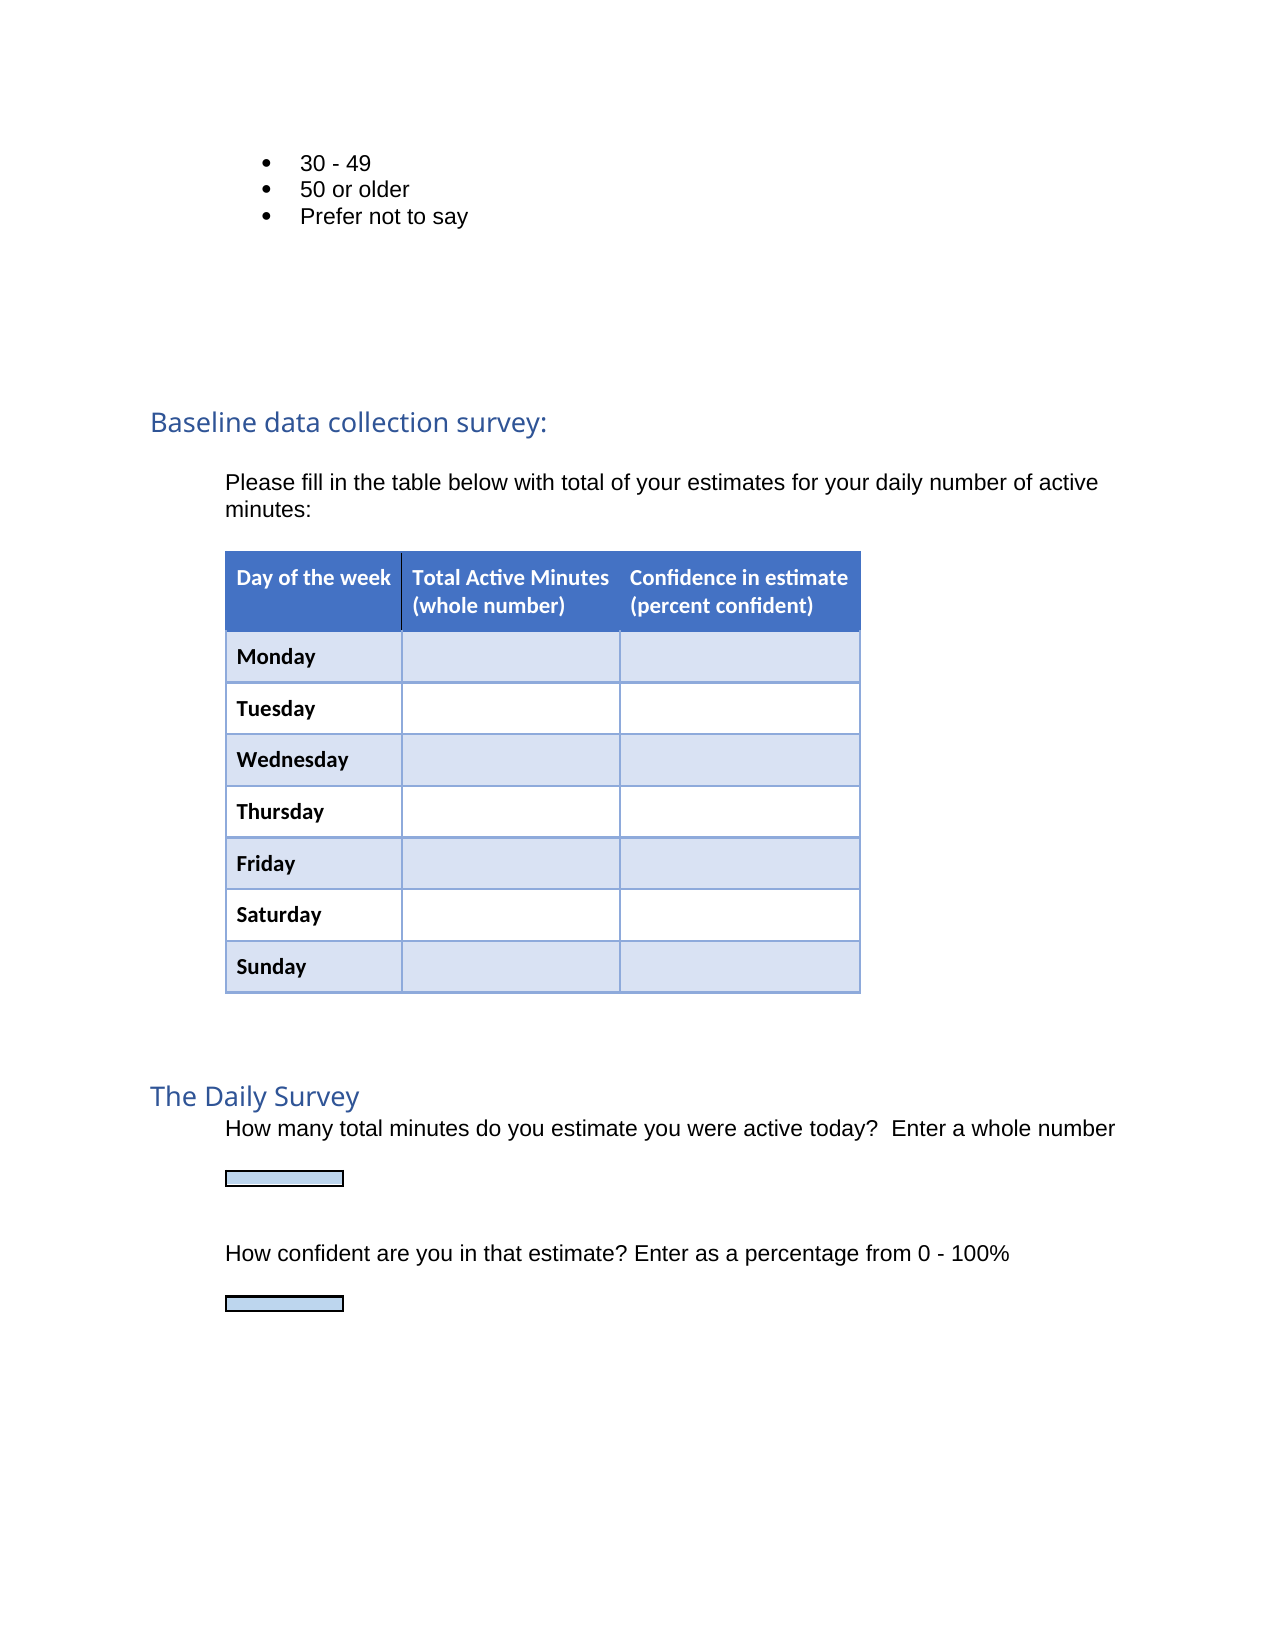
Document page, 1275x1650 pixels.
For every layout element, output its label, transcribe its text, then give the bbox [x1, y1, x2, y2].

table_cell Thursday [227, 787, 401, 836]
table_cell Sunday [227, 942, 401, 991]
table_cell [621, 890, 859, 940]
table_cell [621, 632, 859, 681]
table_cell [621, 787, 859, 836]
table_cell [403, 735, 619, 785]
text How confident are you in that estimate? Enter as a percentage from 0 - 100% [225, 1240, 1125, 1267]
table_cell [403, 684, 619, 733]
table_header Day of the week [227, 553, 401, 630]
table_header [227, 1172, 342, 1184]
table_header Confidence in estimate (percent confident) [621, 553, 859, 630]
table_cell [403, 787, 619, 836]
table_cell [403, 632, 619, 681]
text How many total minutes do you estimate you were active today? Enter a whole number [225, 1115, 1125, 1141]
list Prefer not to say [262, 203, 1125, 229]
table_cell [621, 684, 859, 733]
table_cell Wednesday [227, 735, 401, 785]
table_header [227, 1298, 342, 1310]
table_cell Monday [227, 632, 401, 681]
table_cell Friday [227, 839, 401, 888]
table_header Total Active Minutes (whole number) [402, 553, 619, 630]
table_cell Saturday [227, 890, 401, 940]
table_cell [621, 942, 859, 991]
subtitle Baseline data collection survey: [150, 404, 1125, 441]
table_cell [621, 839, 859, 888]
table_cell [621, 735, 859, 785]
table_cell Tuesday [227, 684, 401, 733]
table_cell [403, 942, 619, 991]
list 50 or older [262, 176, 1125, 203]
subtitle The Daily Survey [150, 1078, 1125, 1115]
list 30 - 49 [262, 150, 1125, 176]
table_cell [403, 890, 619, 940]
text Please fill in the table below with total of your estimates for your daily number of active minutes: [225, 469, 1125, 522]
table_cell [403, 839, 619, 888]
